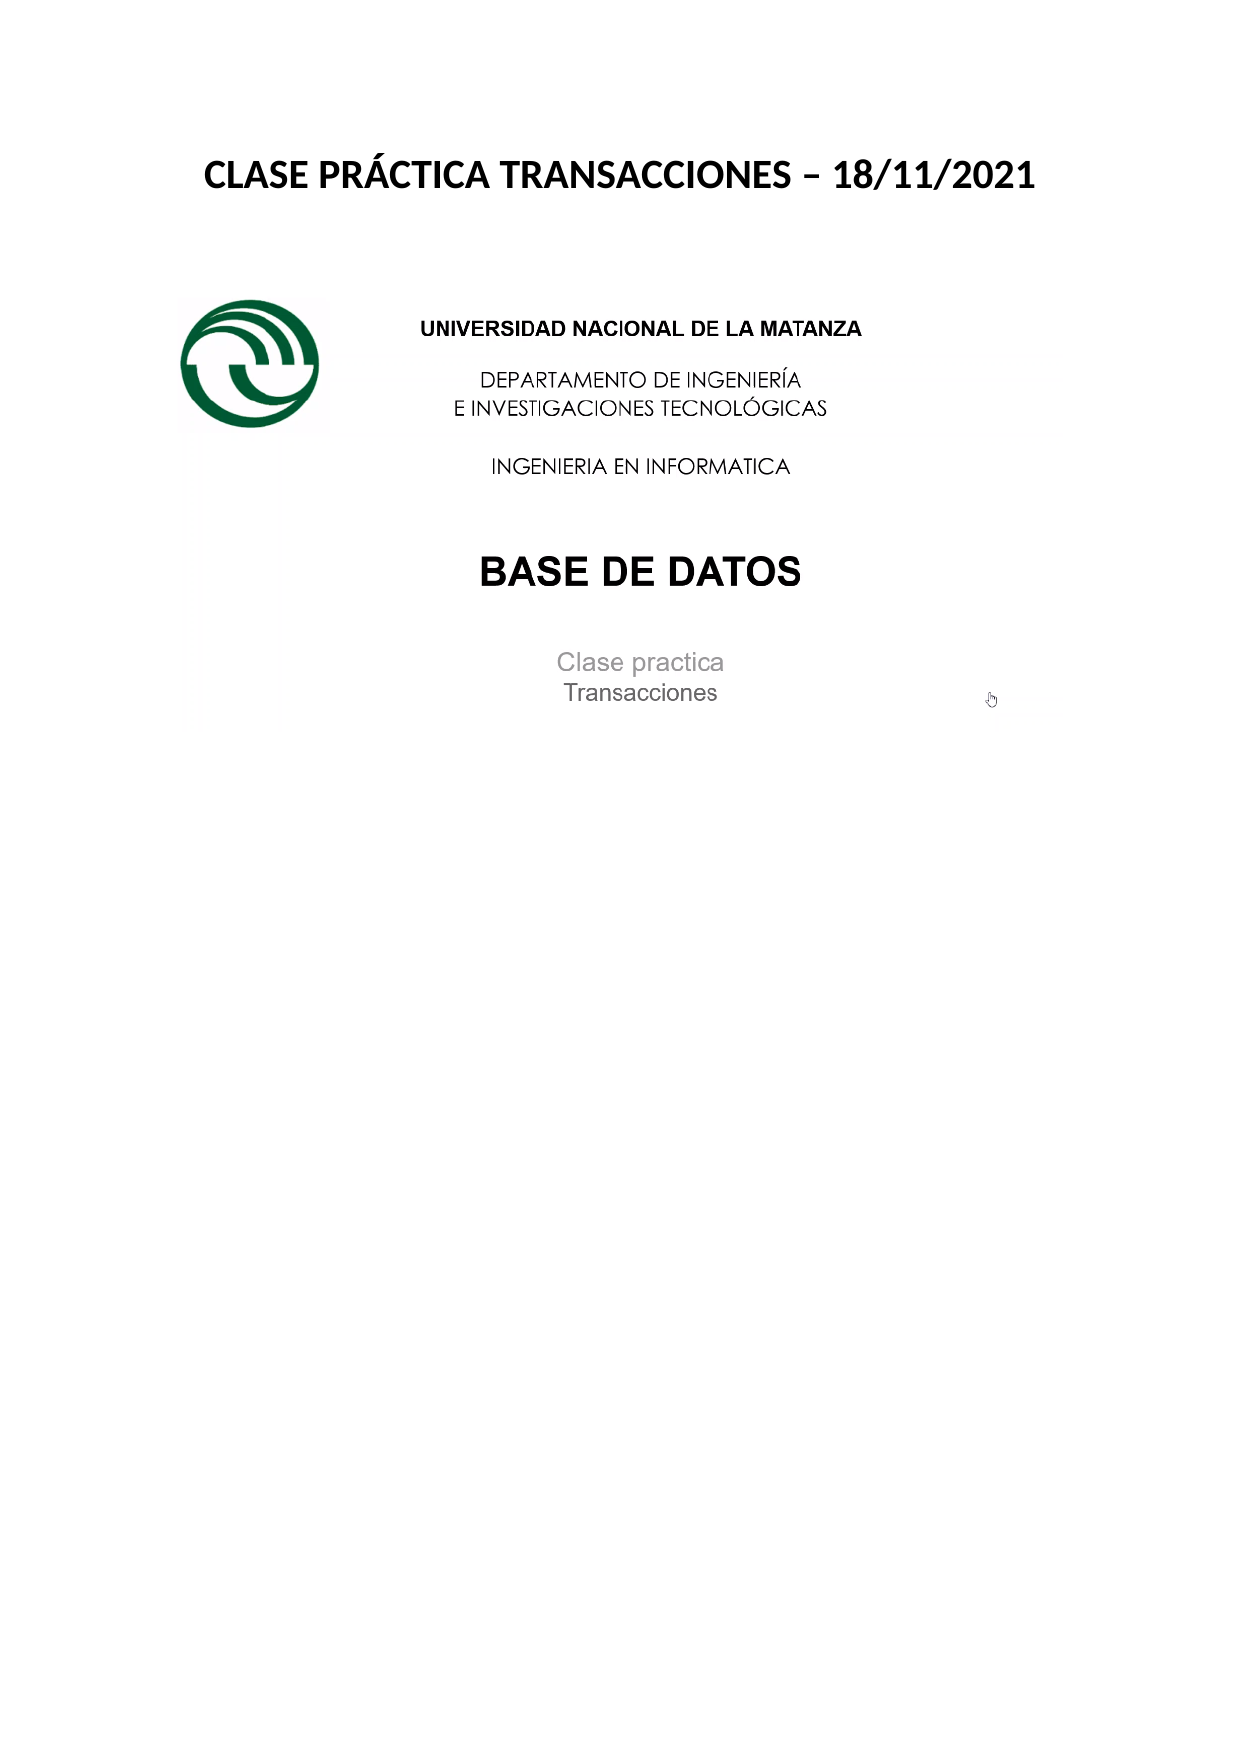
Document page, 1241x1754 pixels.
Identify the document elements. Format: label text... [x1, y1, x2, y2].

text CLASE PRÁCTICA TRANSACCIONES – 18/11/2021 [177, 148, 1063, 198]
picture [177, 290, 1063, 732]
